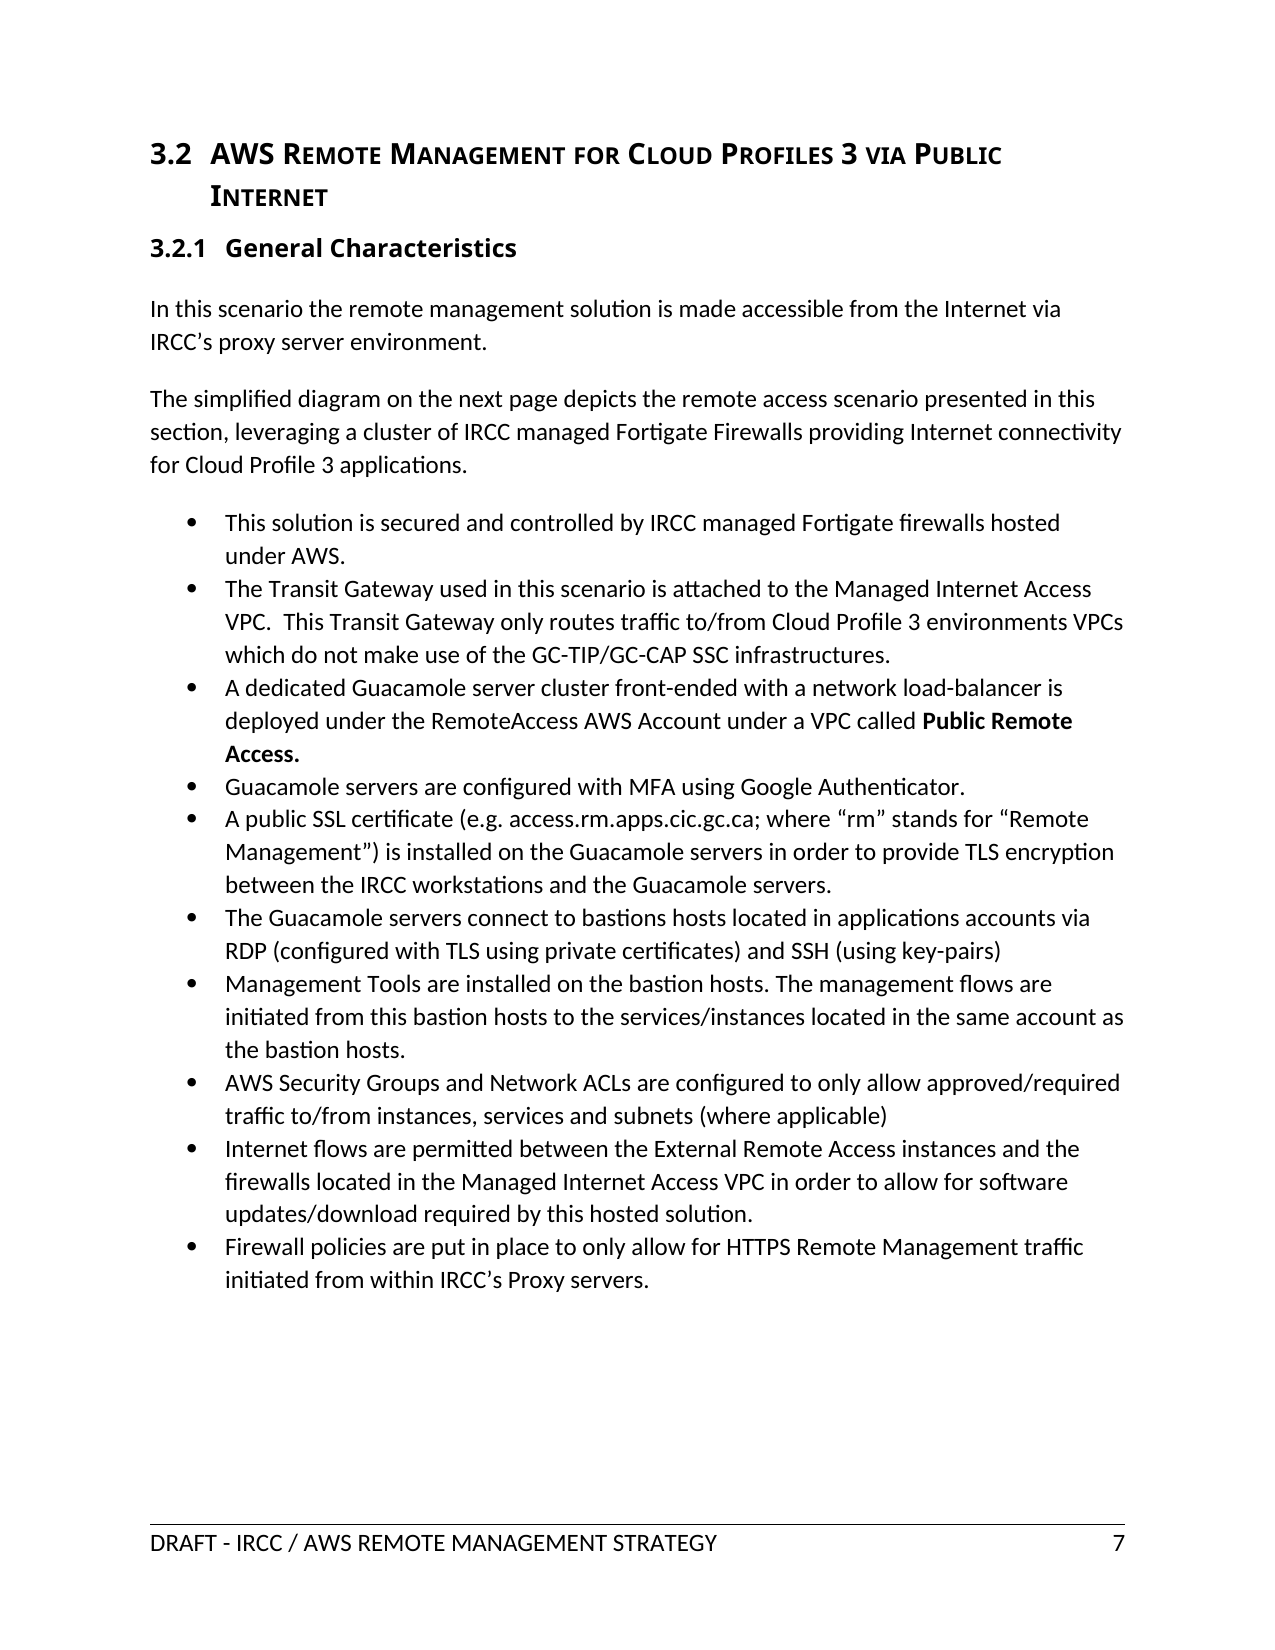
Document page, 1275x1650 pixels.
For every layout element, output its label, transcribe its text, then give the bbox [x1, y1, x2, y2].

text In this scenario the remote management solution is made accessible from the Internet via IRCC’s proxy server environment. [150, 293, 1125, 356]
list Guacamole servers are configured with MFA using Google Authenticator. [187, 771, 1125, 801]
text The simplified diagram on the next page depicts the remote access scenario presented in this section, leveraging a cluster of IRCC managed Fortigate Firewalls providing Internet connectivity for Cloud Profile 3 applications. [150, 384, 1125, 480]
list The Guacamole servers connect to bastions hosts located in applications accounts via RDP (configured with TLS using private certificates) and SSH (using key-pairs) [187, 902, 1125, 966]
subtitle General Characteristics [150, 231, 1125, 265]
list A public SSL certificate (e.g. access.rm.apps.cic.gc.ca; where “rm” stands for “Remote Management”) is installed on the Guacamole servers in order to provide TLS encryption between the IRCC workstations and the Guacamole servers. [187, 804, 1125, 900]
subtitle AWS Remote Management for Cloud Profiles 3 via Public Internet [150, 133, 1125, 215]
list A dedicated Guacamole server cluster front-ended with a network load-balancer is deployed under the RemoteAccess AWS Account under a VPC called Public Remote Access. [187, 672, 1125, 768]
list Management Tools are installed on the bastion hosts. The management flows are initiated from this bastion hosts to the services/instances located in the same account as the bastion hosts. [187, 968, 1125, 1064]
list AWS Security Groups and Network ACLs are configured to only allow approved/required traffic to/from instances, services and subnets (where applicable) [187, 1067, 1125, 1130]
list This solution is secured and controlled by IRCC managed Fortigate firewalls hosted under AWS. [187, 507, 1125, 571]
list Internet flows are permitted between the External Remote Access instances and the firewalls located in the Managed Internet Access VPC in order to allow for software updates/download required by this hosted solution. [187, 1133, 1125, 1229]
list Firewall policies are put in place to only allow for HTTPS Remote Management traffic initiated from within IRCC’s Proxy servers. [187, 1232, 1125, 1295]
list The Transit Gateway used in this scenario is attached to the Managed Internet Access VPC. This Transit Gateway only routes traffic to/from Cloud Profile 3 environments VPCs which do not make use of the GC-TIP/GC-CAP SSC infrastructures. [187, 573, 1125, 669]
